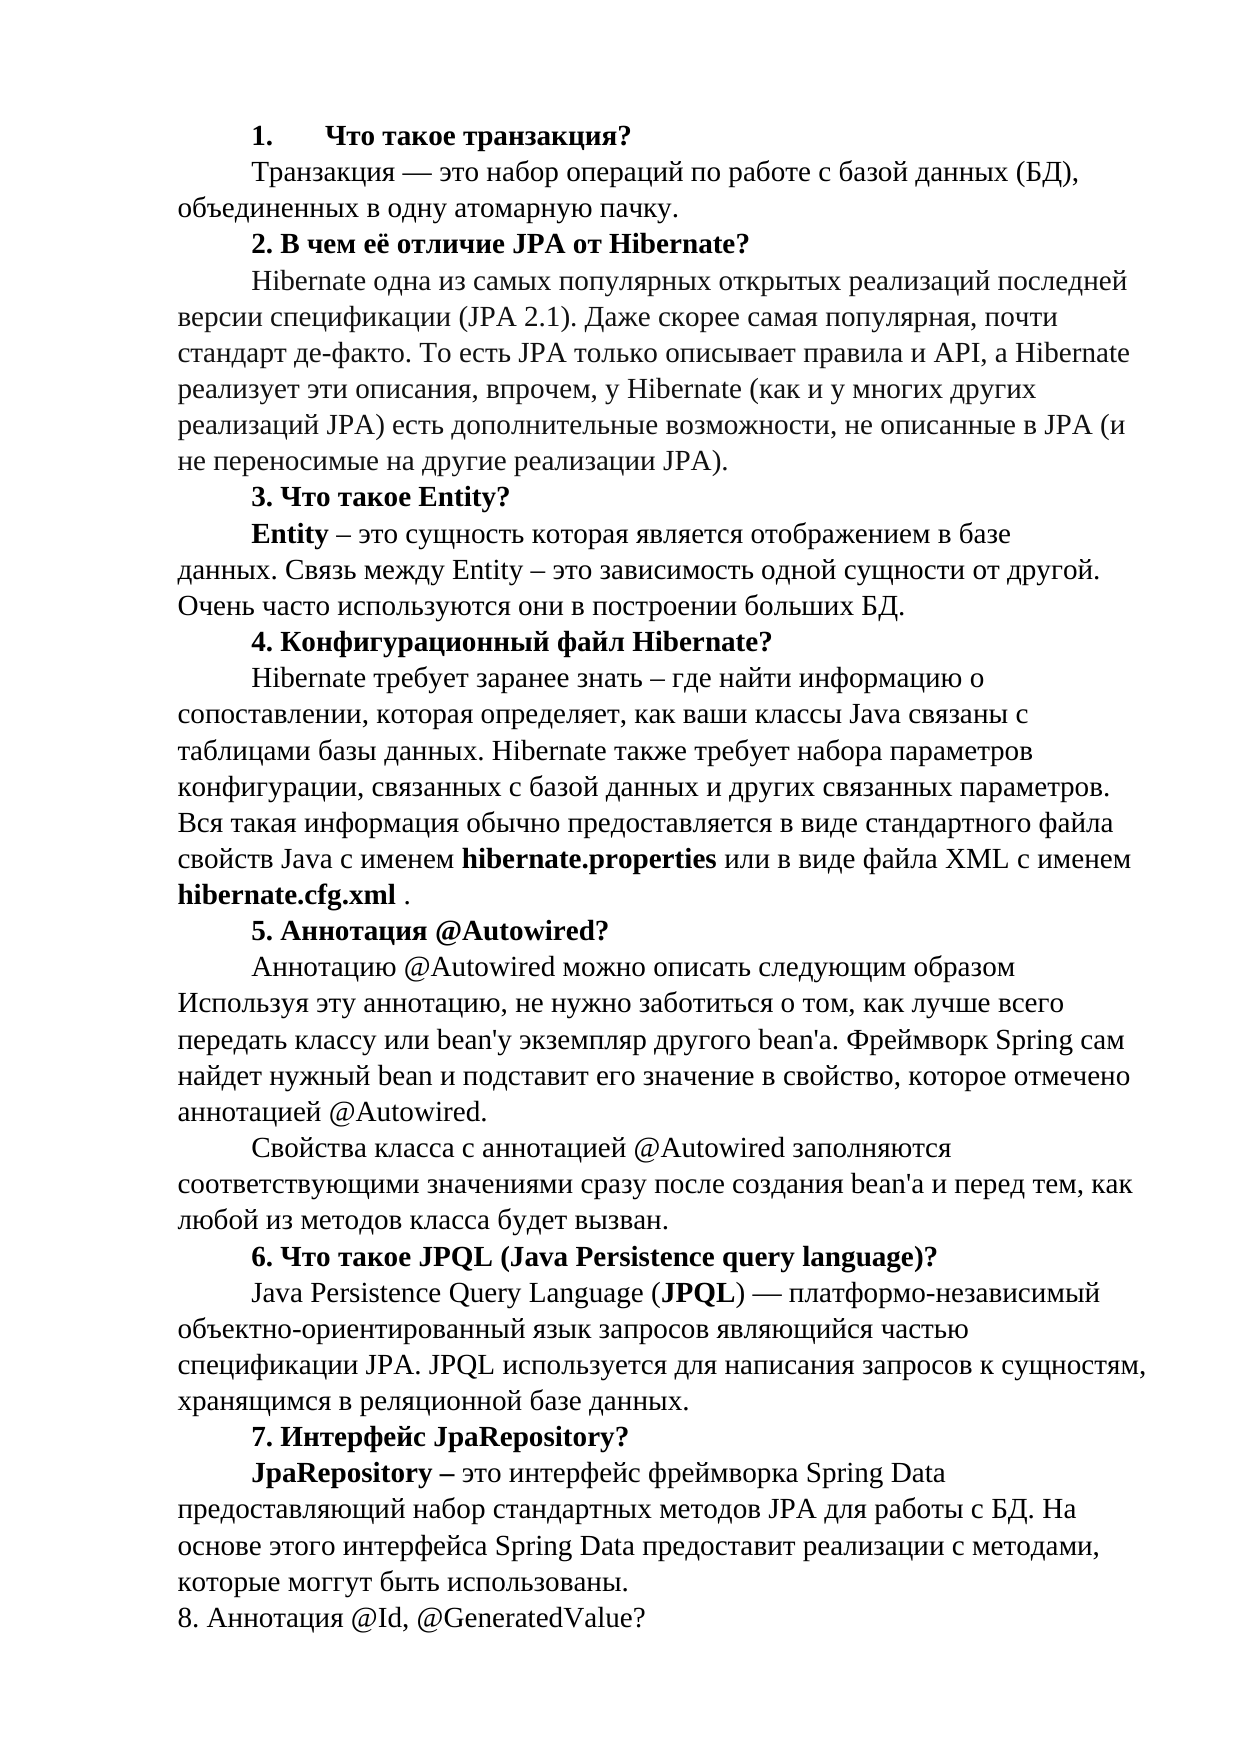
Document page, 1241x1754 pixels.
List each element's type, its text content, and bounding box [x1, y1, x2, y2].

text Свойства класса с аннотацией @Autowired заполняются соответствующими значениями сразу после создания bean'а и перед тем, как любой из методов класса будет вызван. [177, 1130, 1152, 1236]
text 2. В чем её отличие JPA от Hibernate? [177, 227, 1152, 260]
text Java Persistence Query Language (JPQL) — платформо-независимый объектно-ориентированный язык запросов являющийся частью спецификации JPA. JPQL используется для написания запросов к сущностям, хранящимся в реляционной базе данных. [177, 1275, 1152, 1417]
text 3. Что такое Entity? [177, 479, 1152, 513]
list Что такое транзакция? [177, 118, 1152, 152]
text Транзакция — это набор операций по работе с базой данных (БД), объединенных в одну атомарную пачку. [177, 154, 1152, 224]
text Hibernate одна из самых популярных открытых реализаций последней версии спецификации (JPA 2.1). Даже скорее самая популярная, почти стандарт де-факто. То есть JPA только описывает правила и API, а Hibernate реализует эти описания, впрочем, у Hibernate (как и у многих других реализаций JPA) есть дополнительные возможности, не описанные в JPA (и не переносимые на другие реализации JPA). [177, 263, 1152, 477]
text Hibernate требует заранее знать – где найти информацию о сопоставлении, которая определяет, как ваши классы Java связаны с таблицами базы данных. Hibernate также требует набора параметров конфигурации, связанных с базой данных и других связанных параметров. Вся такая информация обычно предоставляется в виде стандартного файла свойств Java с именем hibernate.properties или в виде файла XML с именем hibernate.cfg.xml . [177, 660, 1152, 911]
text Entity – это сущность которая является отображением в базе данных. Связь между Entity – это зависимость одной сущности от другой. Очень часто используются они в построении больших БД. [177, 516, 1152, 622]
text Аннотацию @Autowired можно описать следующим образом Используя эту аннотацию, не нужно заботиться о том, как лучше всего передать классу или bean'у экземпляр другого bean'a. Фреймворк Spring сам найдет нужный bean и подставит его значение в свойство, которое отмечено аннотацией @Autowired. [177, 949, 1152, 1128]
text 5. Аннотация @Autowired? [177, 913, 1152, 947]
text 4. Конфигурационный файл Hibernate? [177, 624, 1152, 658]
text JpaRepository – это интерфейс фреймворка Spring Data предоставляющий набор стандартных методов JPA для работы с БД. На основе этого интерфейса Spring Data предоставит реализации с методами, которые моггут быть использованы. 8. Аннотация @Id, @GeneratedValue? [177, 1456, 1152, 1634]
text 6. Что такое JPQL (Java Persistence query language)? [177, 1239, 1152, 1272]
text 7. Интерфейс JpaRepository? [177, 1419, 1152, 1453]
